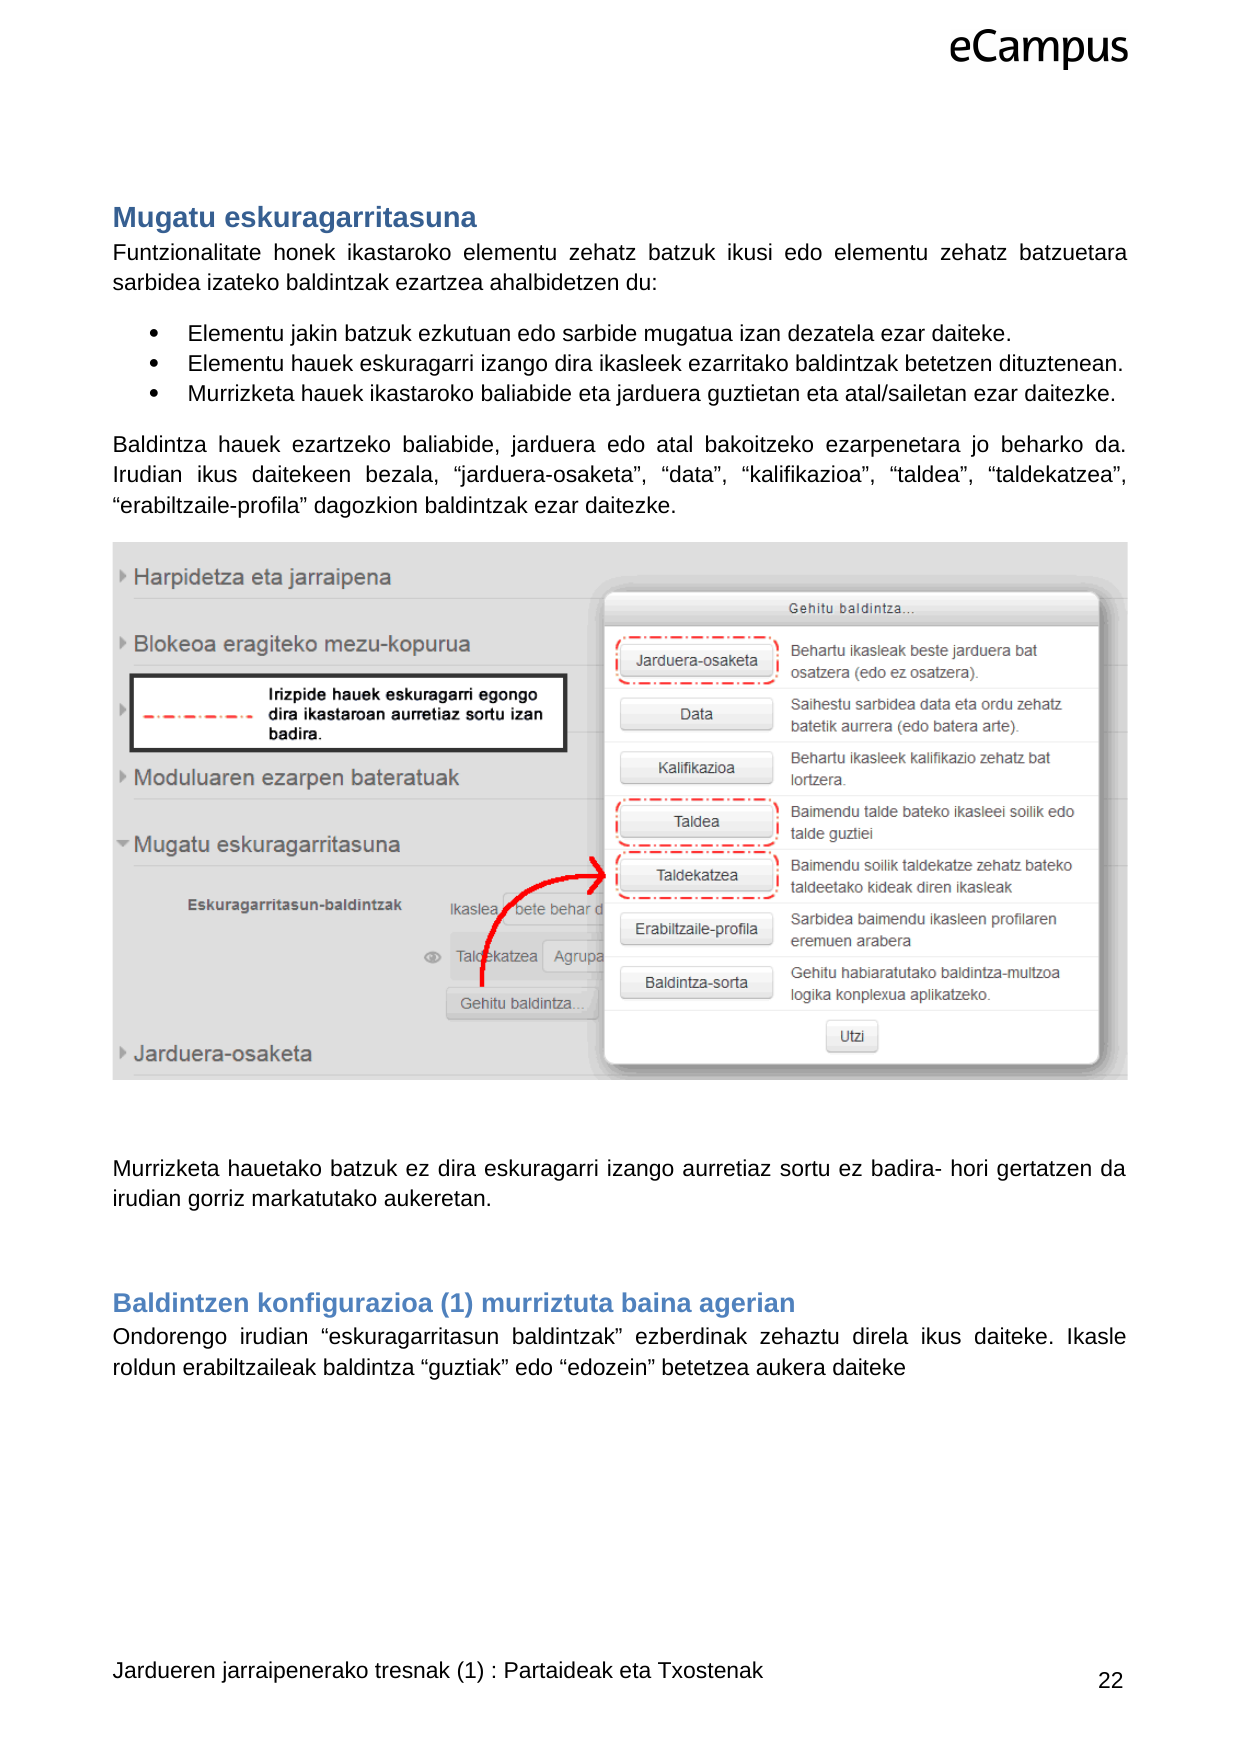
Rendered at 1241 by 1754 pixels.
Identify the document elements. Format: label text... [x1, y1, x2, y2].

picture [112, 542, 1128, 1080]
text Murrizketa hauetako batzuk ez dira eskuragarri izango aurretiaz sortu ez badira- hori gertatzen da irudian gorriz markatutako aukeretan. [112, 1155, 1128, 1212]
list Elementu hauek eskuragarri izango dira ikasleek ezarritako baldintzak betetzen dituztenean. [150, 350, 1128, 376]
text Ondorengo irudian “eskuragarritasun baldintzak” ezberdinak zehaztu direla ikus daiteke. Ikasle roldun erabiltzaileak baldintza “guztiak” edo “edozein” betetzea aukera daiteke [112, 1323, 1128, 1380]
list Murrizketa hauek ikastaroko baliabide eta jarduera guztietan eta atal/sailetan ezar daitezke. [150, 380, 1128, 407]
subtitle Mugatu eskuragarritasuna [112, 200, 1128, 233]
subtitle Baldintzen konfigurazioa (1) murriztuta baina agerian [112, 1287, 1128, 1318]
picture [950, 29, 1128, 70]
list Elementu jakin batzuk ezkutuan edo sarbide mugatua izan dezatela ezar daiteke. [150, 320, 1128, 346]
text Funtzionalitate honek ikastaroko elementu zehatz batzuk ikusi edo elementu zehatz batzuetara sarbidea izateko baldintzak ezartzea ahalbidetzen du: [112, 238, 1128, 295]
text Baldintza hauek ezartzeko baliabide, jarduera edo atal bakoitzeko ezarpenetara jo beharko da. Irudian ikus daitekeen bezala, “jarduera-osaketa”, “data”, “kalifikazioa”, “taldea”, “taldekatzea”, “erabiltzaile-profila” dagozkion baldintzak ezar daitezke. [112, 431, 1128, 518]
